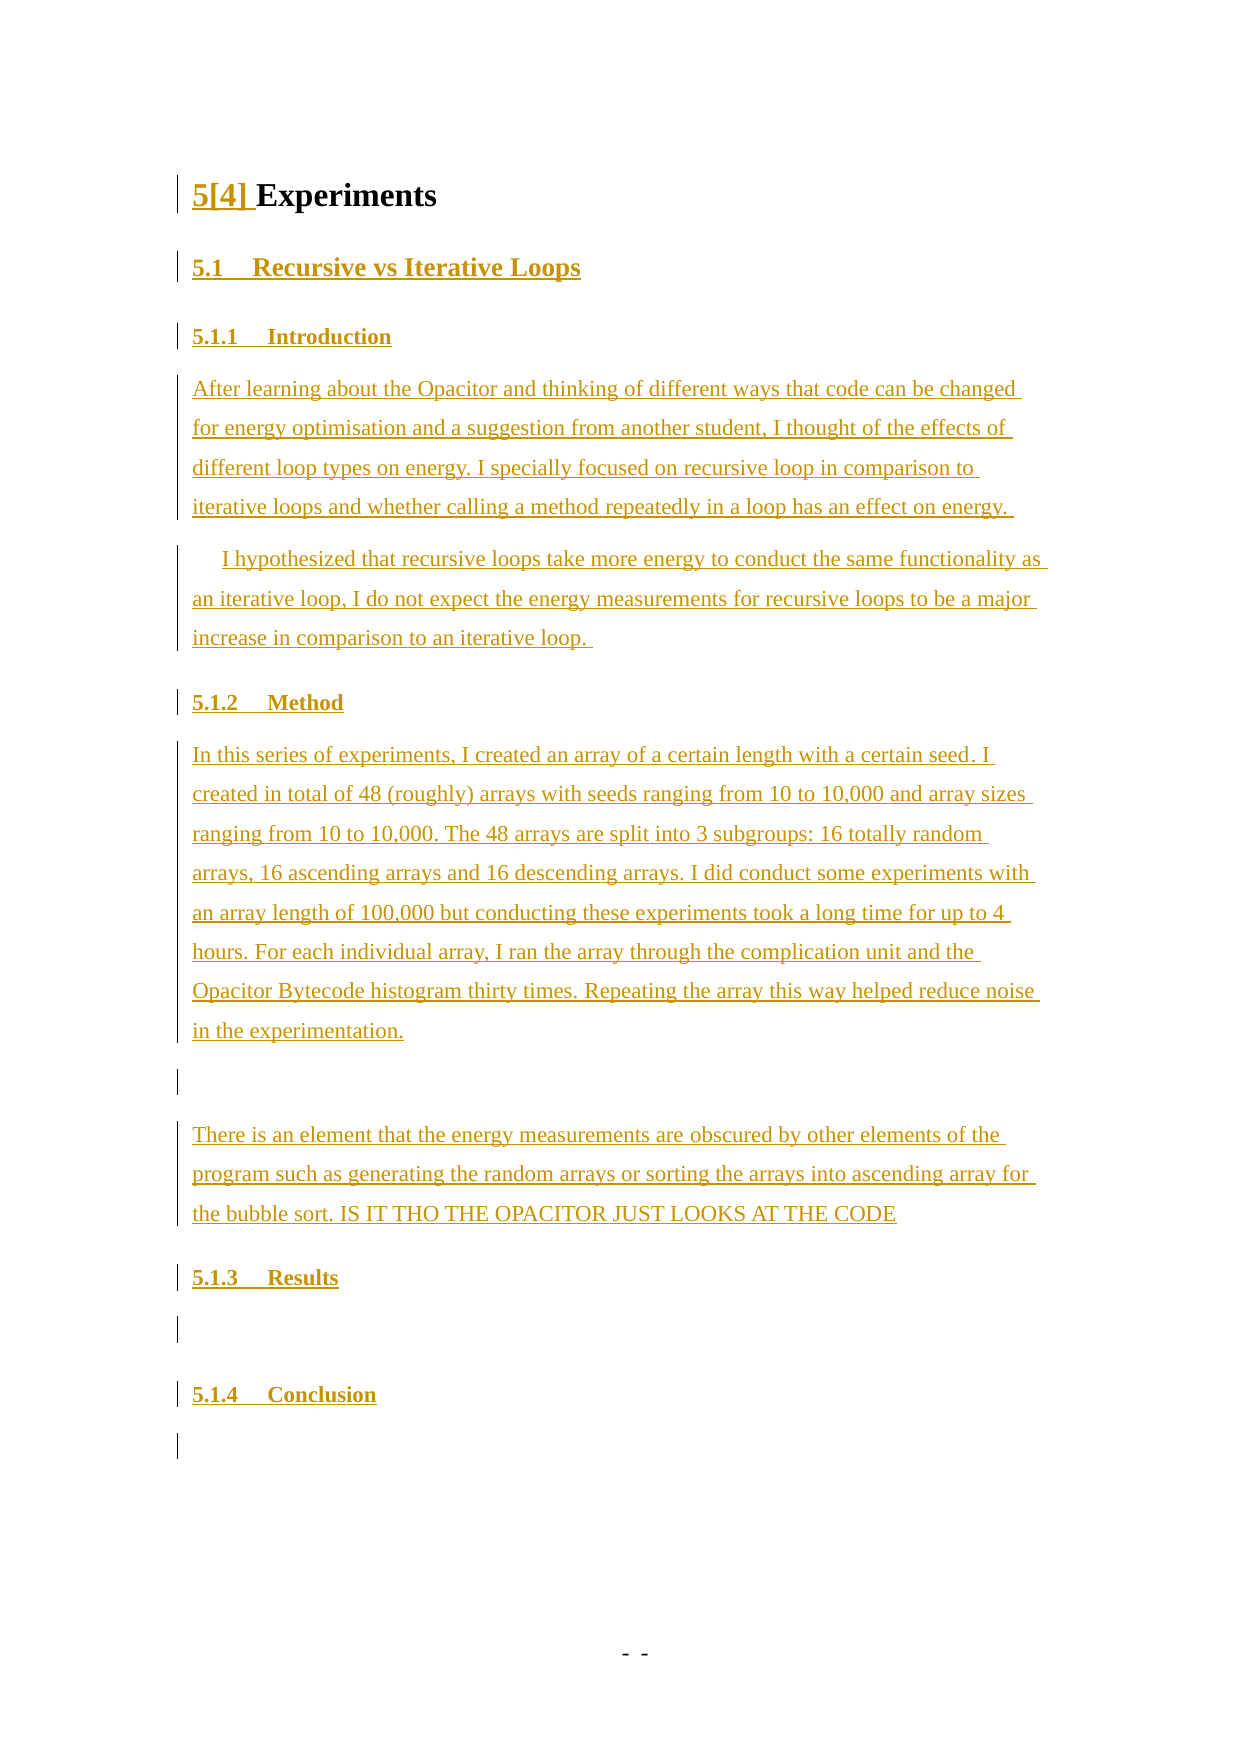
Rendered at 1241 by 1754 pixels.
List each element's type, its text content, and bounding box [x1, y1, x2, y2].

subtitle Experiments [192, 175, 1048, 213]
